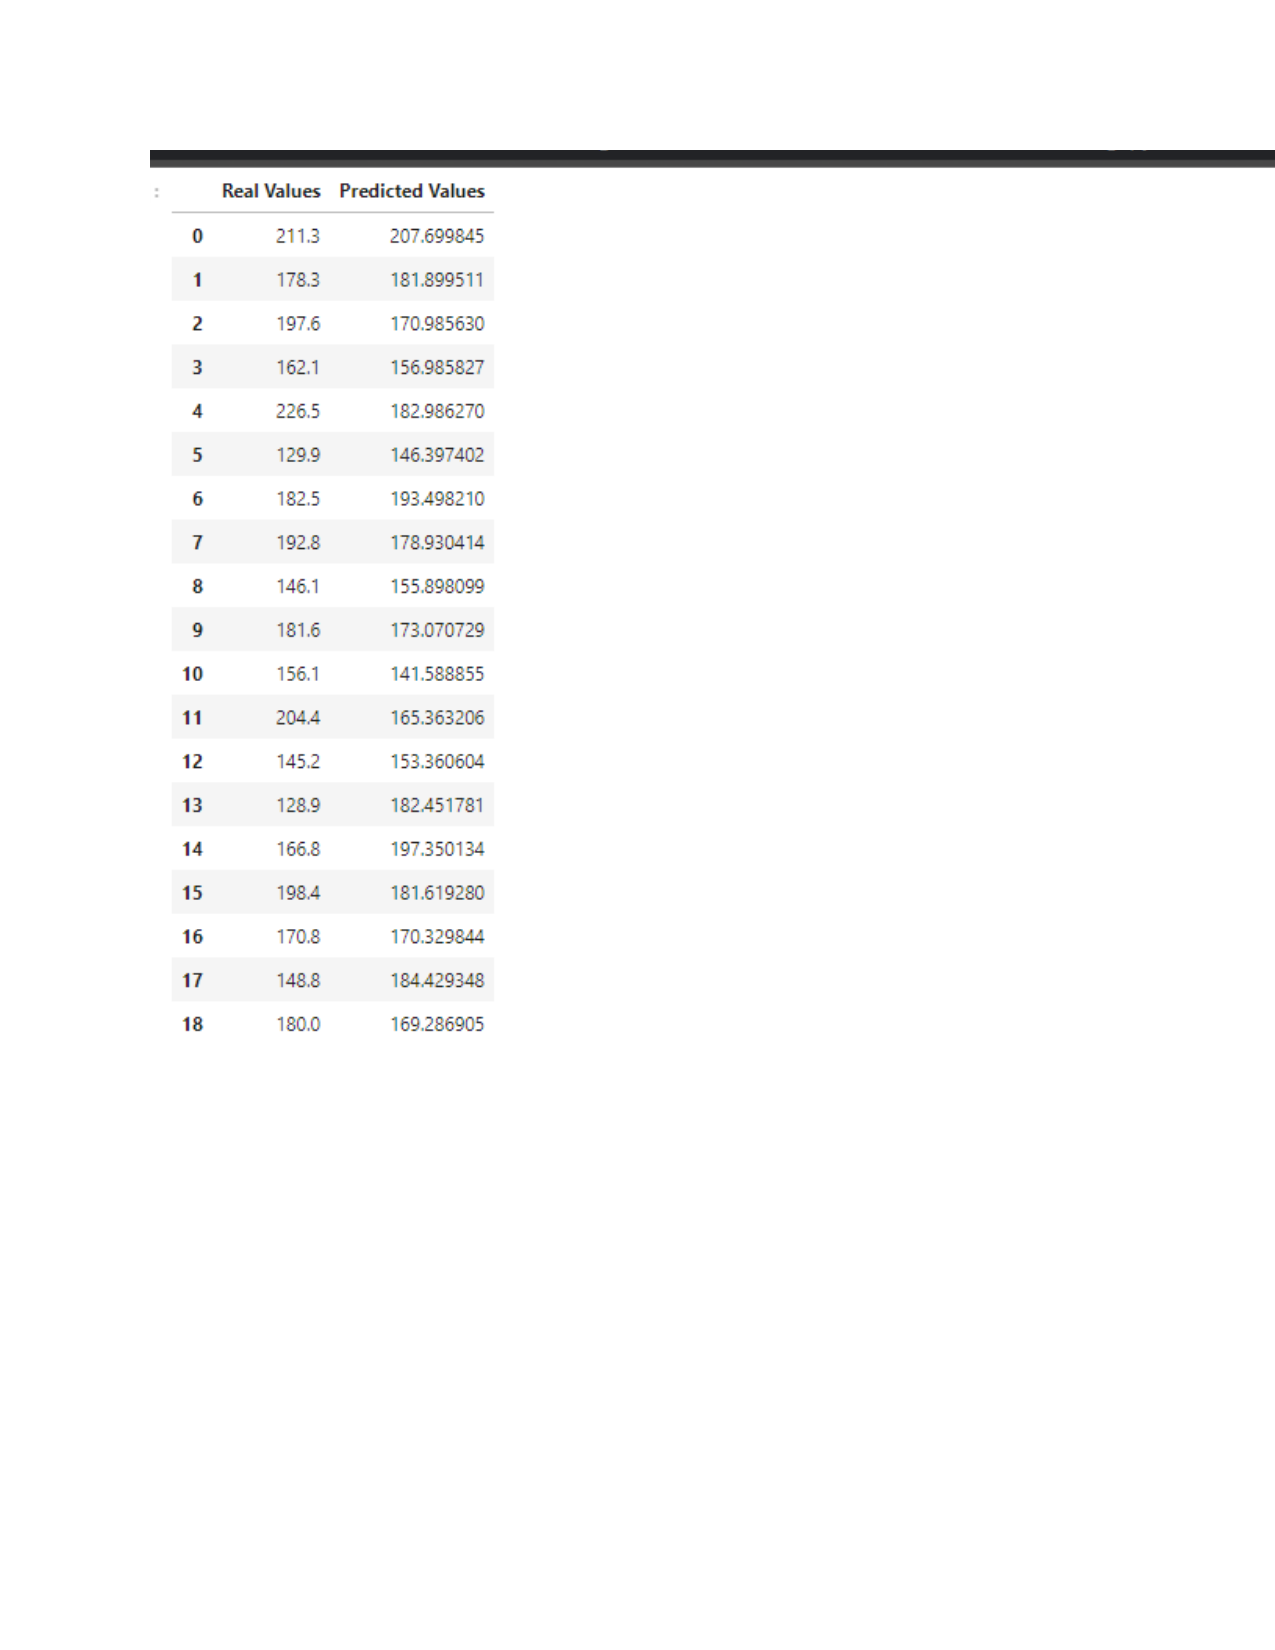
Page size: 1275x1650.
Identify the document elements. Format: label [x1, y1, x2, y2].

picture [150, 150, 1275, 1040]
